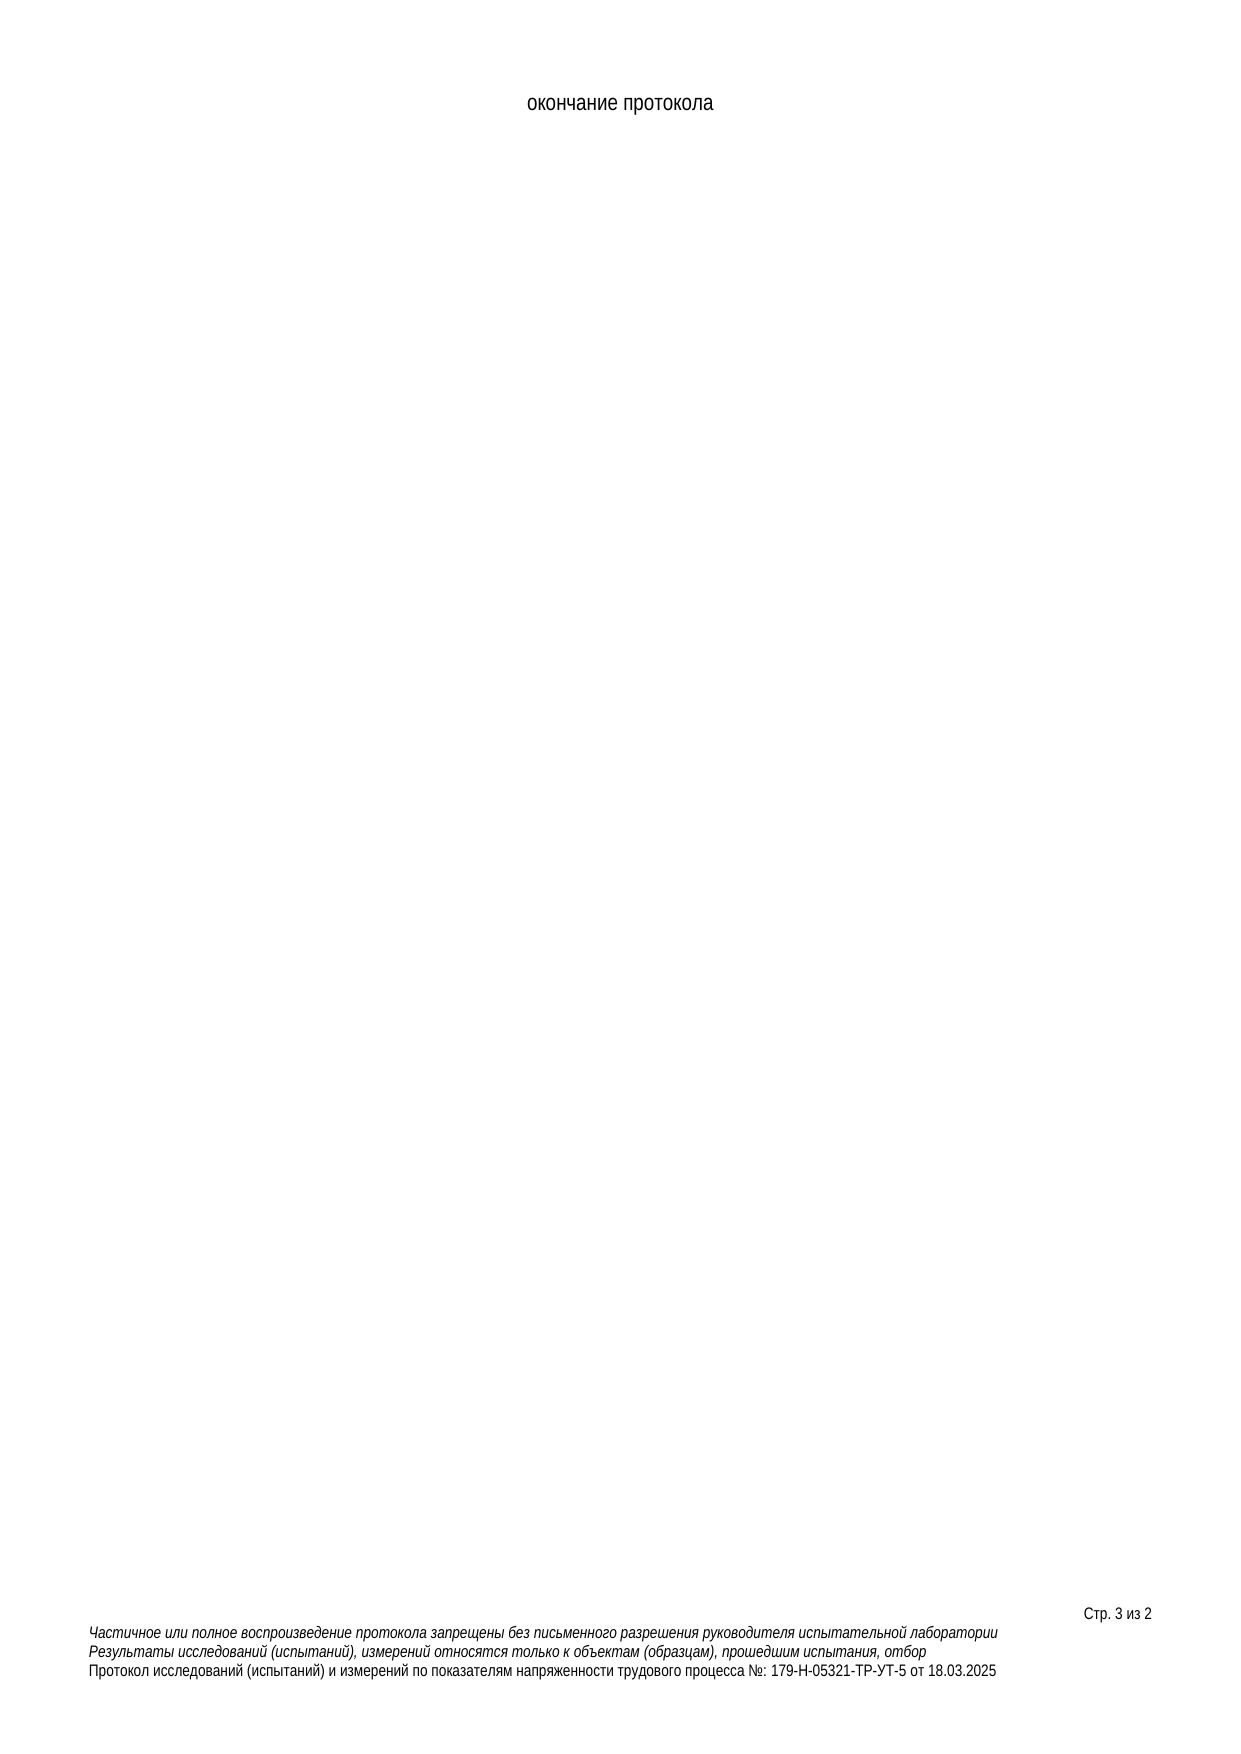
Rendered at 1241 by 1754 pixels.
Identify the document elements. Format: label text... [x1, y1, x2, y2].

text окончание протокола [89, 89, 1152, 115]
